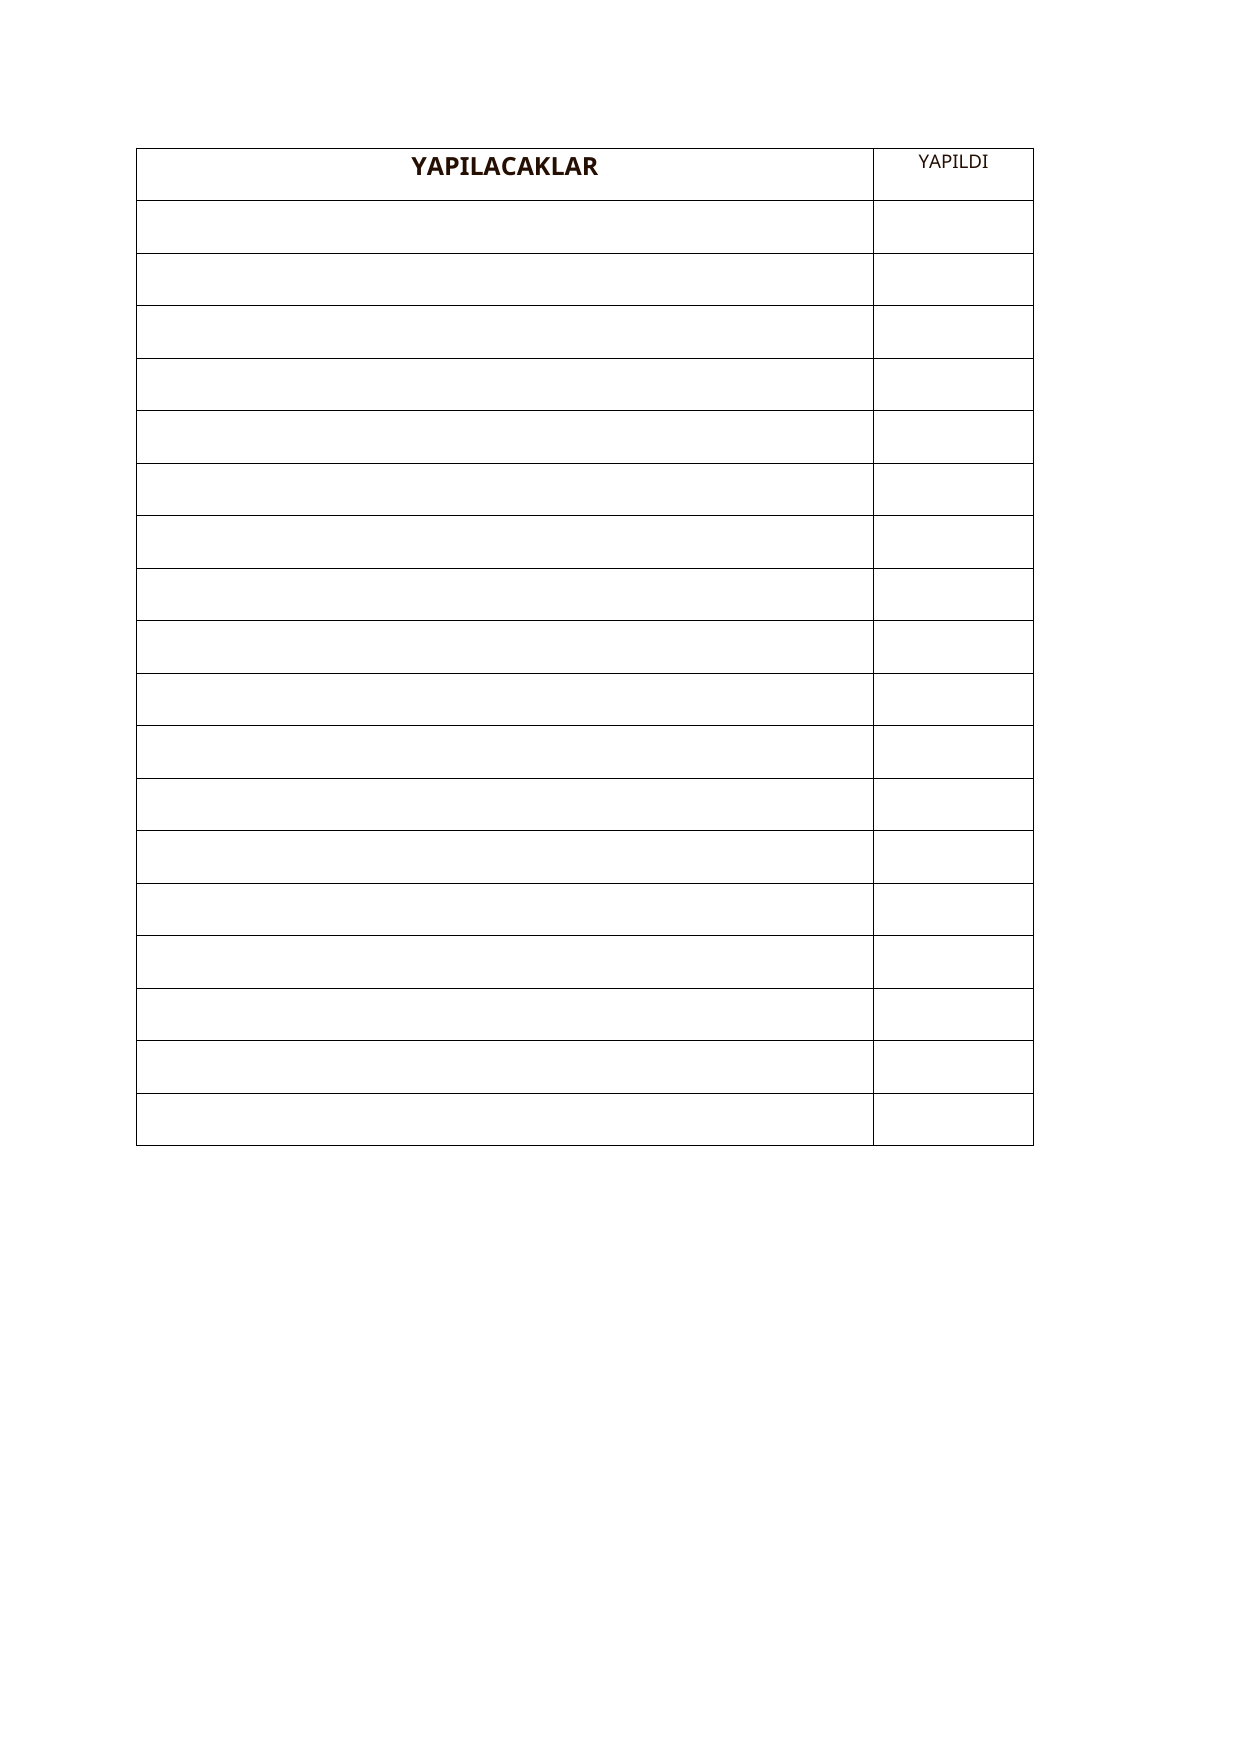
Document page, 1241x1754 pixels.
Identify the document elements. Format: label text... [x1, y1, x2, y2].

table_cell [874, 464, 1033, 515]
table_cell [874, 306, 1033, 358]
table_cell [137, 831, 873, 883]
table_cell [137, 936, 873, 988]
table_cell [874, 516, 1033, 568]
table_cell [137, 674, 873, 725]
table_cell [874, 779, 1033, 830]
table_cell [874, 569, 1033, 620]
table_cell [137, 411, 873, 463]
table_cell [874, 1094, 1033, 1145]
table_cell [874, 411, 1033, 463]
table_cell [874, 831, 1033, 883]
table_cell [874, 1041, 1033, 1093]
table_cell [137, 726, 873, 778]
table_cell [137, 464, 873, 515]
table_cell [137, 779, 873, 830]
table_cell [137, 359, 873, 410]
table_cell [874, 254, 1033, 305]
table_cell [137, 621, 873, 673]
table_cell [874, 936, 1033, 988]
table_cell [137, 569, 873, 620]
table_cell [137, 201, 873, 253]
table_cell [874, 674, 1033, 725]
table_cell [137, 306, 873, 358]
table_cell [137, 1041, 873, 1093]
table_cell [874, 621, 1033, 673]
table_cell [874, 726, 1033, 778]
table_header YAPILDI [874, 149, 1033, 200]
table_cell [137, 884, 873, 935]
table_cell [874, 359, 1033, 410]
table_cell [874, 989, 1033, 1040]
table_cell [137, 516, 873, 568]
table_cell [874, 201, 1033, 253]
table_cell [874, 884, 1033, 935]
table_cell [137, 989, 873, 1040]
table_header YAPILACAKLAR [137, 149, 873, 200]
table_cell [137, 254, 873, 305]
table_cell [137, 1094, 873, 1145]
